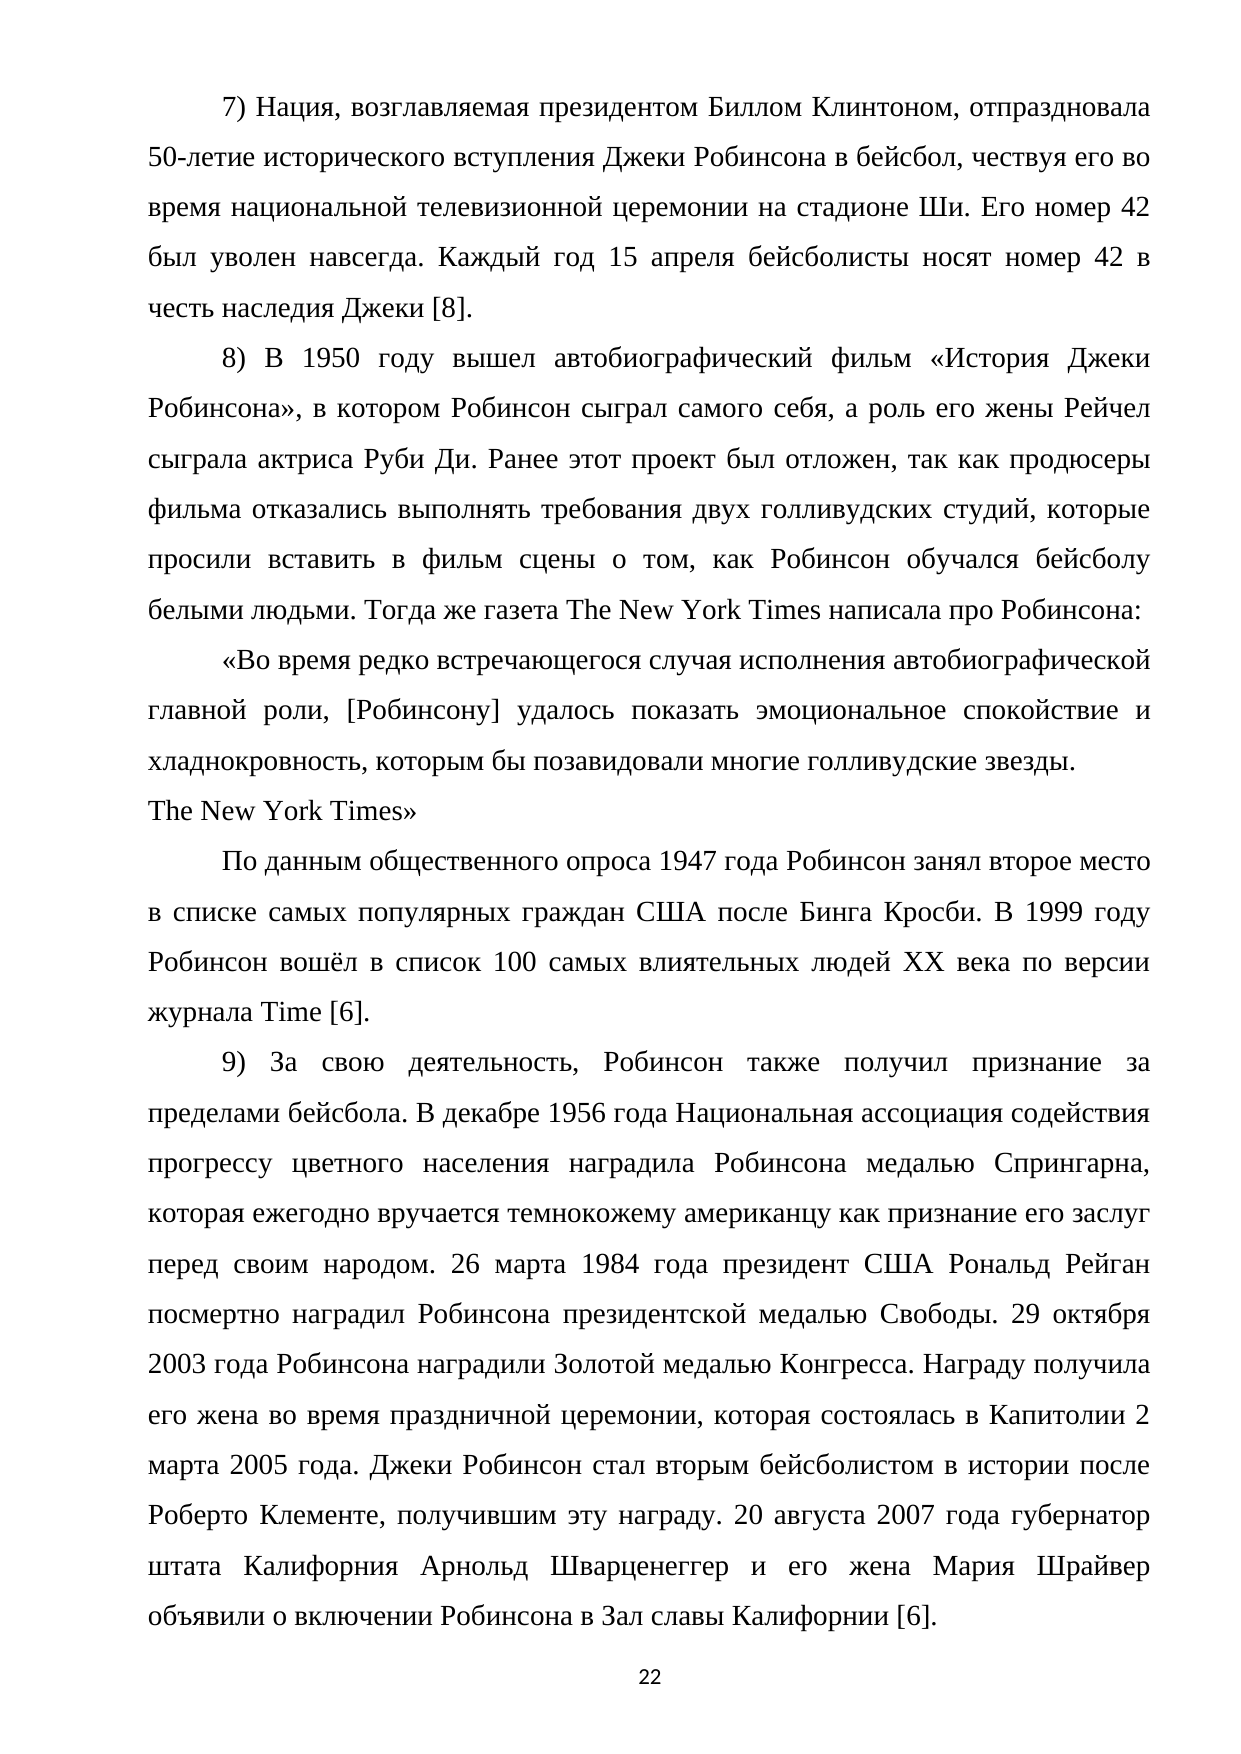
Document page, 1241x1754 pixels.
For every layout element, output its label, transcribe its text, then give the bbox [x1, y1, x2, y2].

text «Во время редко встречающегося случая исполнения автобиографической главной роли, [Робинсону] удалось показать эмоциональное спокойствие и хладнокровность, которым бы позавидовали многие голливудские звезды. [148, 642, 1152, 776]
text 7) Нация, возглавляемая президентом Биллом Клинтоном, отпраздновала 50-летие исторического вступления Джеки Робинсона в бейсбол, чествуя его во время национальной телевизионной церемонии на стадионе Ши. Его номер 42 был уволен навсегда. Каждый год 15 апреля бейсболисты носят номер 42 в честь наследия Джеки [8]. [148, 89, 1152, 323]
text The New York Times» [148, 793, 1152, 827]
text 9) За свою деятельность, Робинсон также получил признание за пределами бейсбола. В декабре 1956 года Национальная ассоциация содействия прогрессу цветного населения наградила Робинсона медалью Спрингарна, которая ежегодно вручается темнокожему американцу как признание его заслуг перед своим народом. 26 марта 1984 года президент США Рональд Рейган посмертно наградил Робинсона президентской медалью Свободы. 29 октября 2003 года Робинсона наградили Золотой медалью Конгресса. Награду получила его жена во время праздничной церемонии, которая состоялась в Капитолии 2 марта 2005 года. Джеки Робинсон стал вторым бейсболистом в истории после Роберто Клементе, получившим эту награду. 20 августа 2007 года губернатор штата Калифорния Арнольд Шварценеггер и его жена Мария Шрайвер объявили о включении Робинсона в Зал славы Калифорнии [6]. [148, 1044, 1152, 1632]
text 8) В 1950 году вышел автобиографический фильм «История Джеки Робинсона», в котором Робинсон сыграл самого себя, а роль его жены Рейчел сыграла актриса Руби Ди. Ранее этот проект был отложен, так как продюсеры фильма отказались выполнять требования двух голливудских студий, которые просили вставить в фильм сцены о том, как Робинсон обучался бейсболу белыми людьми. Тогда же газета The New York Times написала про Робинсона: [148, 340, 1152, 625]
text По данным общественного опроса 1947 года Робинсон занял второе место в списке самых популярных граждан США после Бинга Кросби. В 1999 году Робинсон вошёл в список 100 самых влиятельных людей XX века по версии журнала Time [6]. [148, 843, 1152, 1028]
